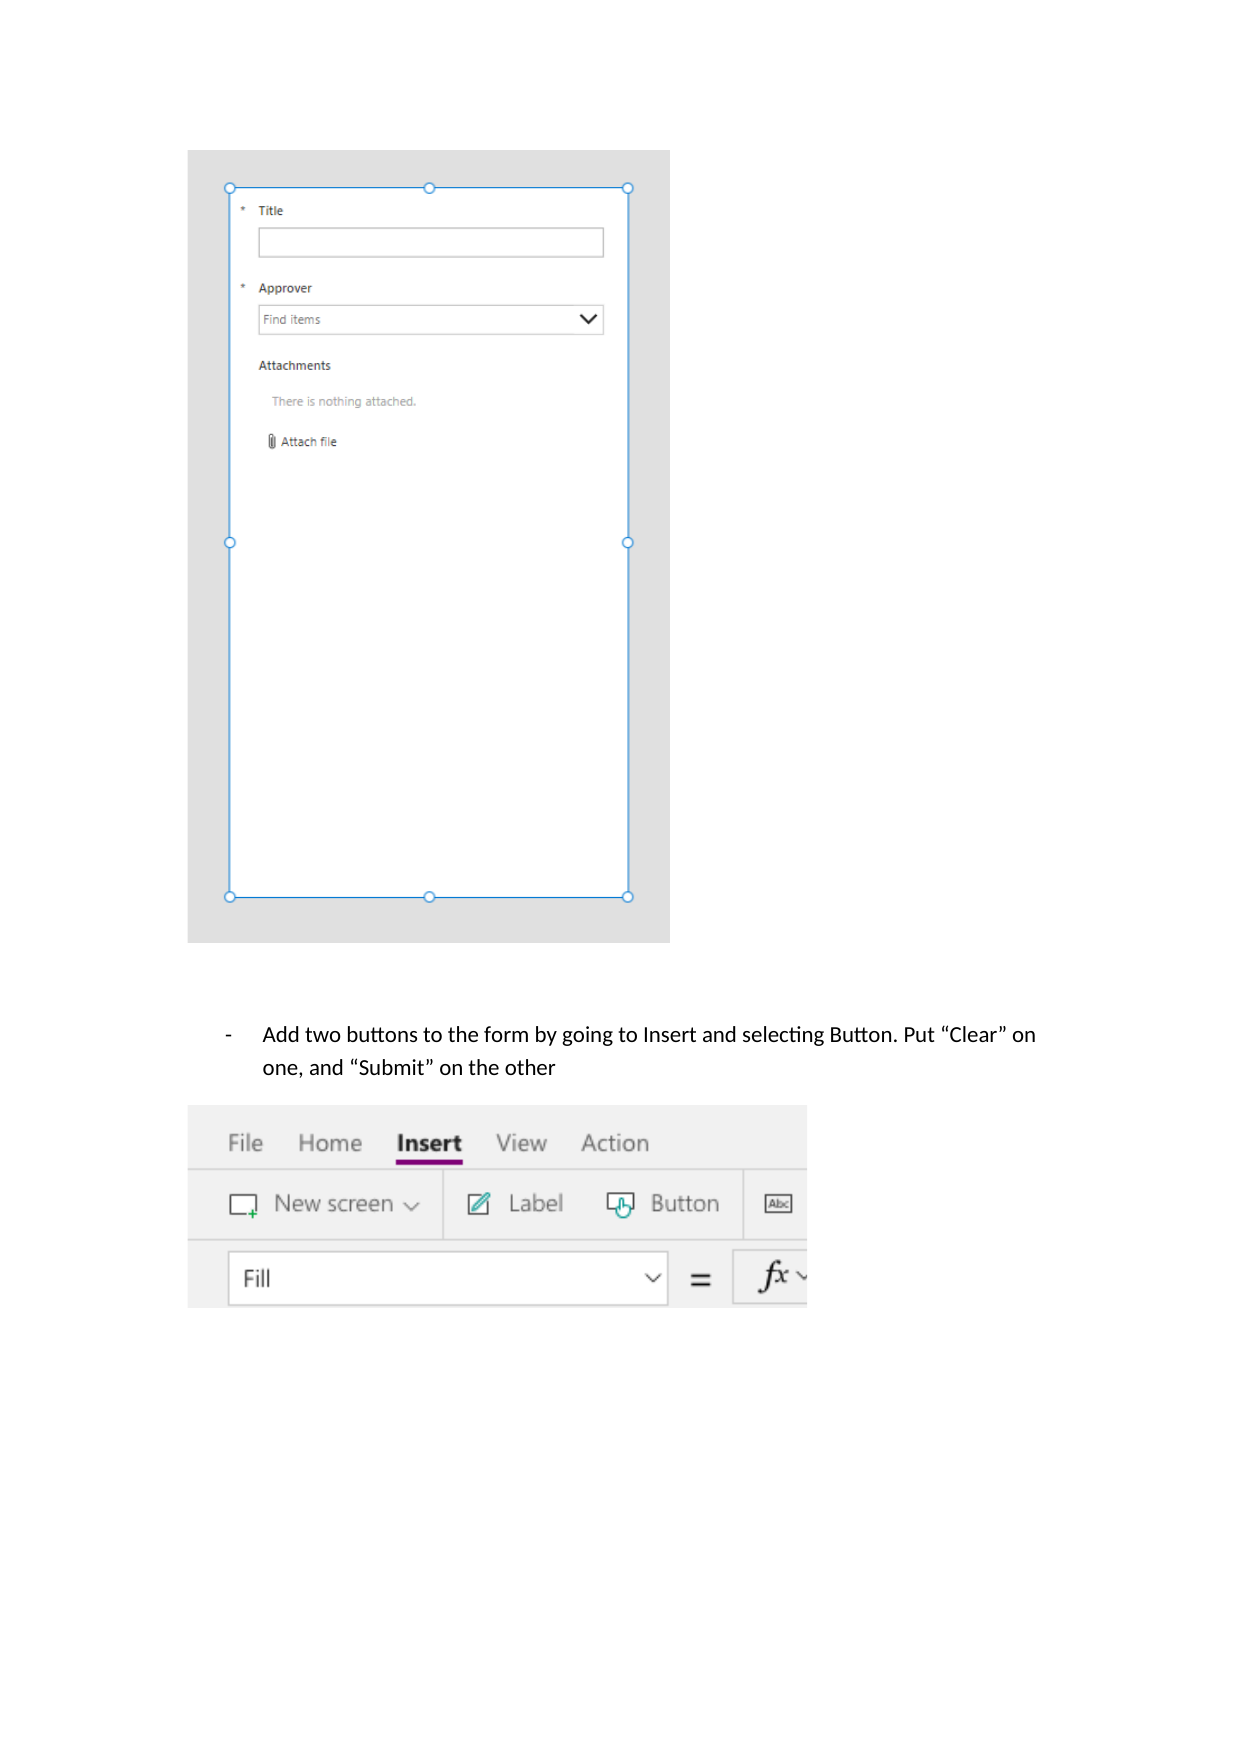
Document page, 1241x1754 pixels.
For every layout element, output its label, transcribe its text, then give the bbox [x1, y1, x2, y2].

picture [187, 150, 670, 943]
list Add two buttons to the form by going to Insert and selecting Button. Put “Clear” on one, and “Submit” on the other [225, 1021, 1053, 1081]
picture [187, 1105, 808, 1308]
